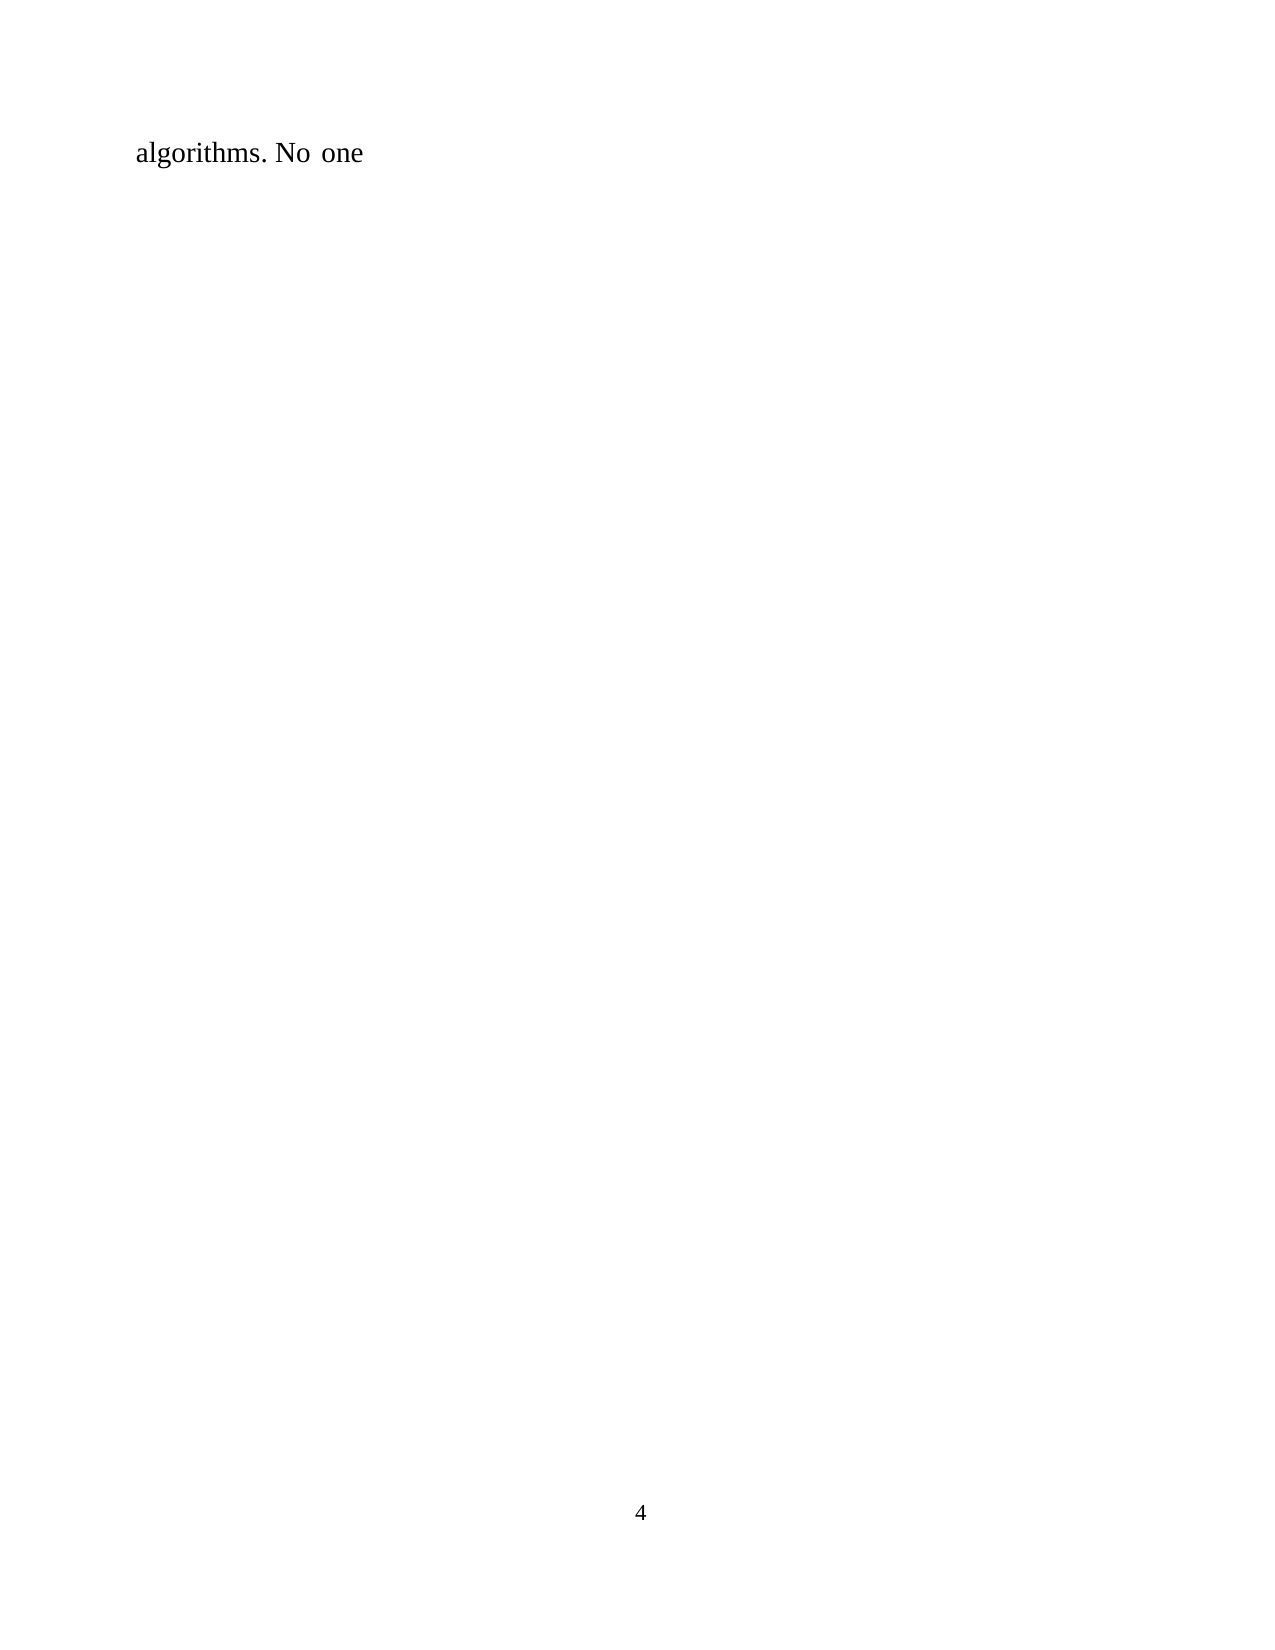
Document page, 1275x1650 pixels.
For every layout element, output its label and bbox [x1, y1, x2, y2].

text [136, 135, 1158, 169]
